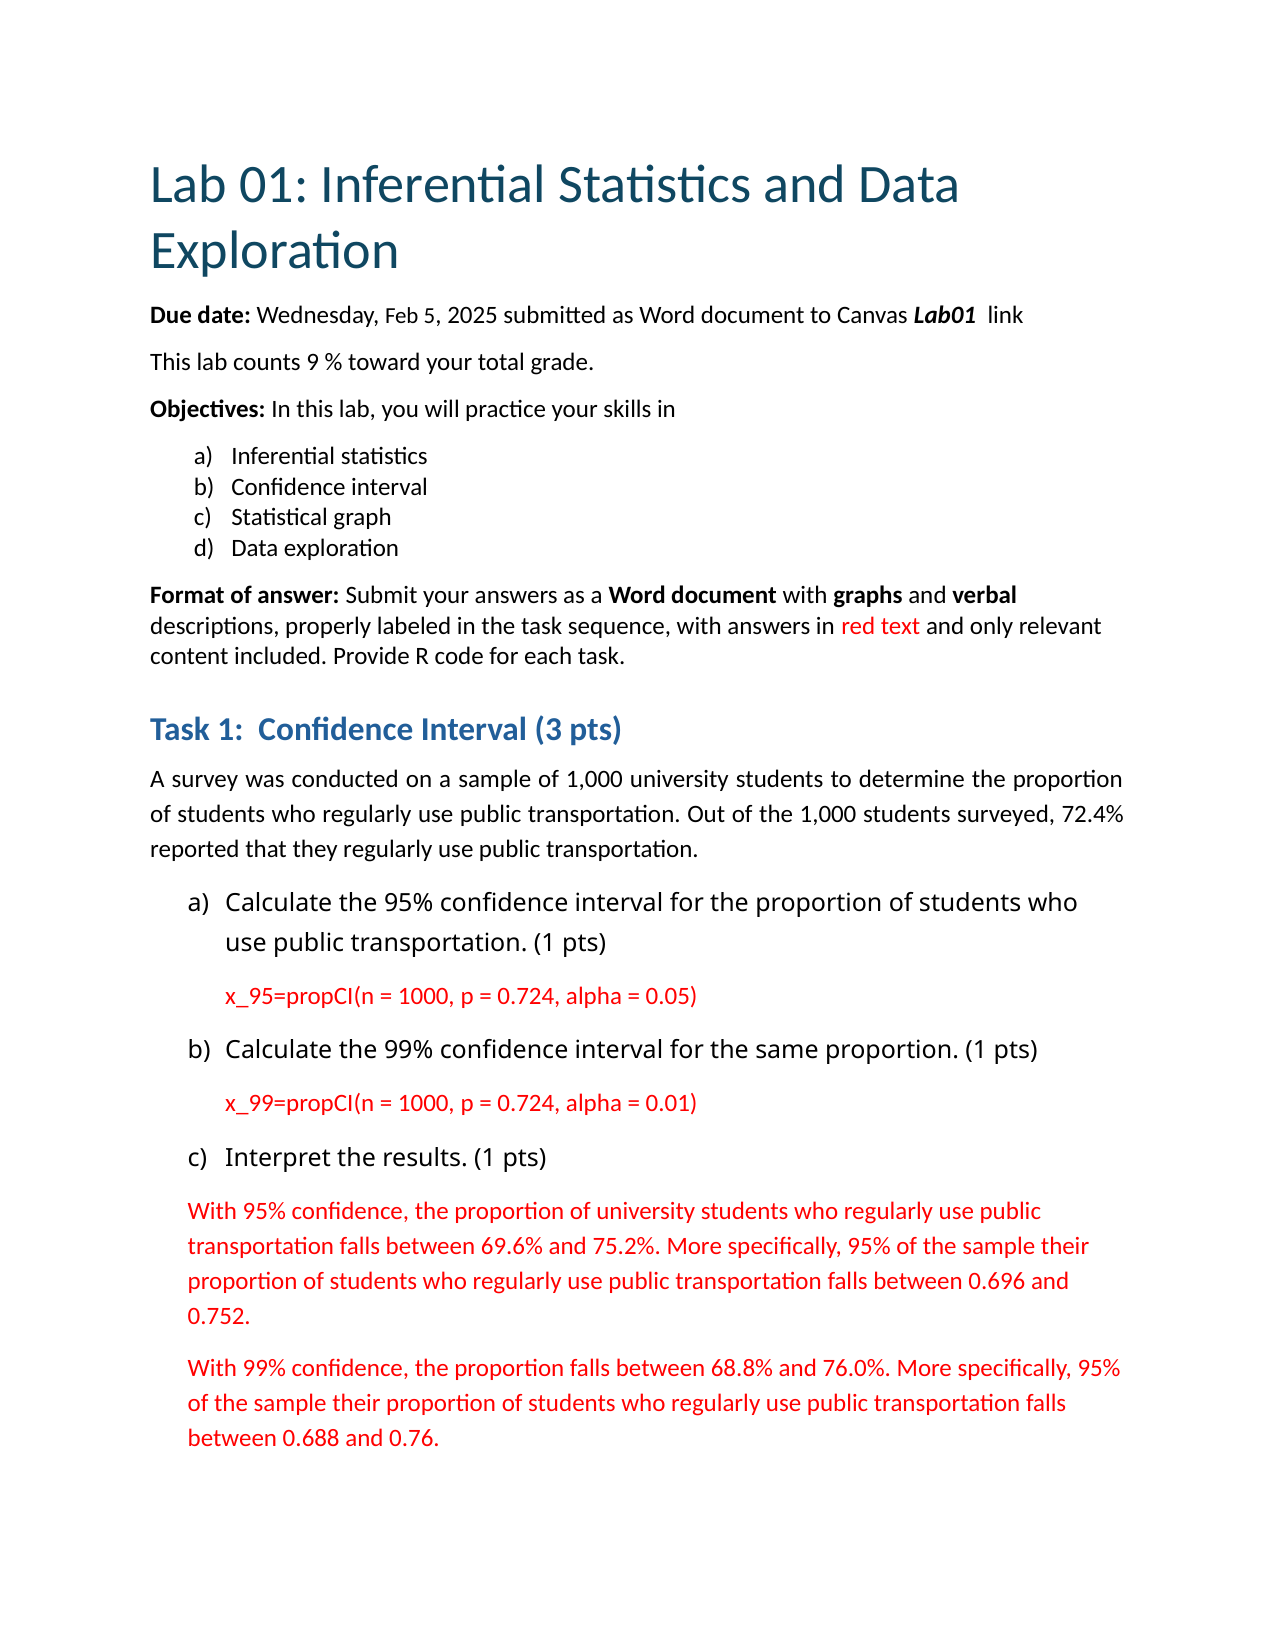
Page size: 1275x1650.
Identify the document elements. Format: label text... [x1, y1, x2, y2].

text This lab counts 9 % toward your total grade. [150, 346, 1125, 377]
list Data exploration [193, 532, 1125, 563]
list Calculate the 99% confidence interval for the same proportion. (1 pts) [187, 1032, 1125, 1066]
text With 99% confidence, the proportion falls between 68.8% and 76.0%. More specifically, 95% of the sample their proportion of students who regularly use public transportation falls between 0.688 and 0.76. [187, 1352, 1125, 1452]
list Calculate the 95% confidence interval for the proportion of students who use public transportation. (1 pts) [187, 885, 1125, 958]
list Interpret the results. (1 pts) [187, 1139, 1125, 1173]
text Lab 01: Inferential Statistics and Data Exploration [150, 150, 1125, 282]
list Statistical graph [193, 502, 1125, 532]
text x_95=propCI(n = 1000, p = 0.724, alpha = 0.05) [225, 980, 1125, 1011]
text With 95% confidence, the proportion of university students who regularly use public transportation falls between 69.6% and 75.2%. More specifically, 95% of the sample their proportion of students who regularly use public transportation falls between 0.696 and 0.752. [187, 1195, 1125, 1331]
list Inferential statistics [193, 441, 1125, 471]
text Due date: Wednesday, Feb 5, 2025 submitted as Word document to Canvas Lab01 link [150, 299, 1125, 329]
text A survey was conducted on a sample of 1,000 university students to determine the proportion of students who regularly use public transportation. Out of the 1,000 students surveyed, 72.4% reported that they regularly use public transportation. [150, 763, 1125, 864]
text Objectives: In this lab, you will practice your skills in [150, 393, 1125, 424]
text Format of answer: Submit your answers as a Word document with graphs and verbal descriptions, properly labeled in the task sequence, with answers in red text and only relevant content included. Provide R code for each task. [150, 579, 1125, 671]
subtitle Task 1: Confidence Interval (3 pts) [150, 708, 1125, 749]
text x_99=propCI(n = 1000, p = 0.724, alpha = 0.01) [225, 1088, 1125, 1118]
list Confidence interval [193, 471, 1125, 502]
